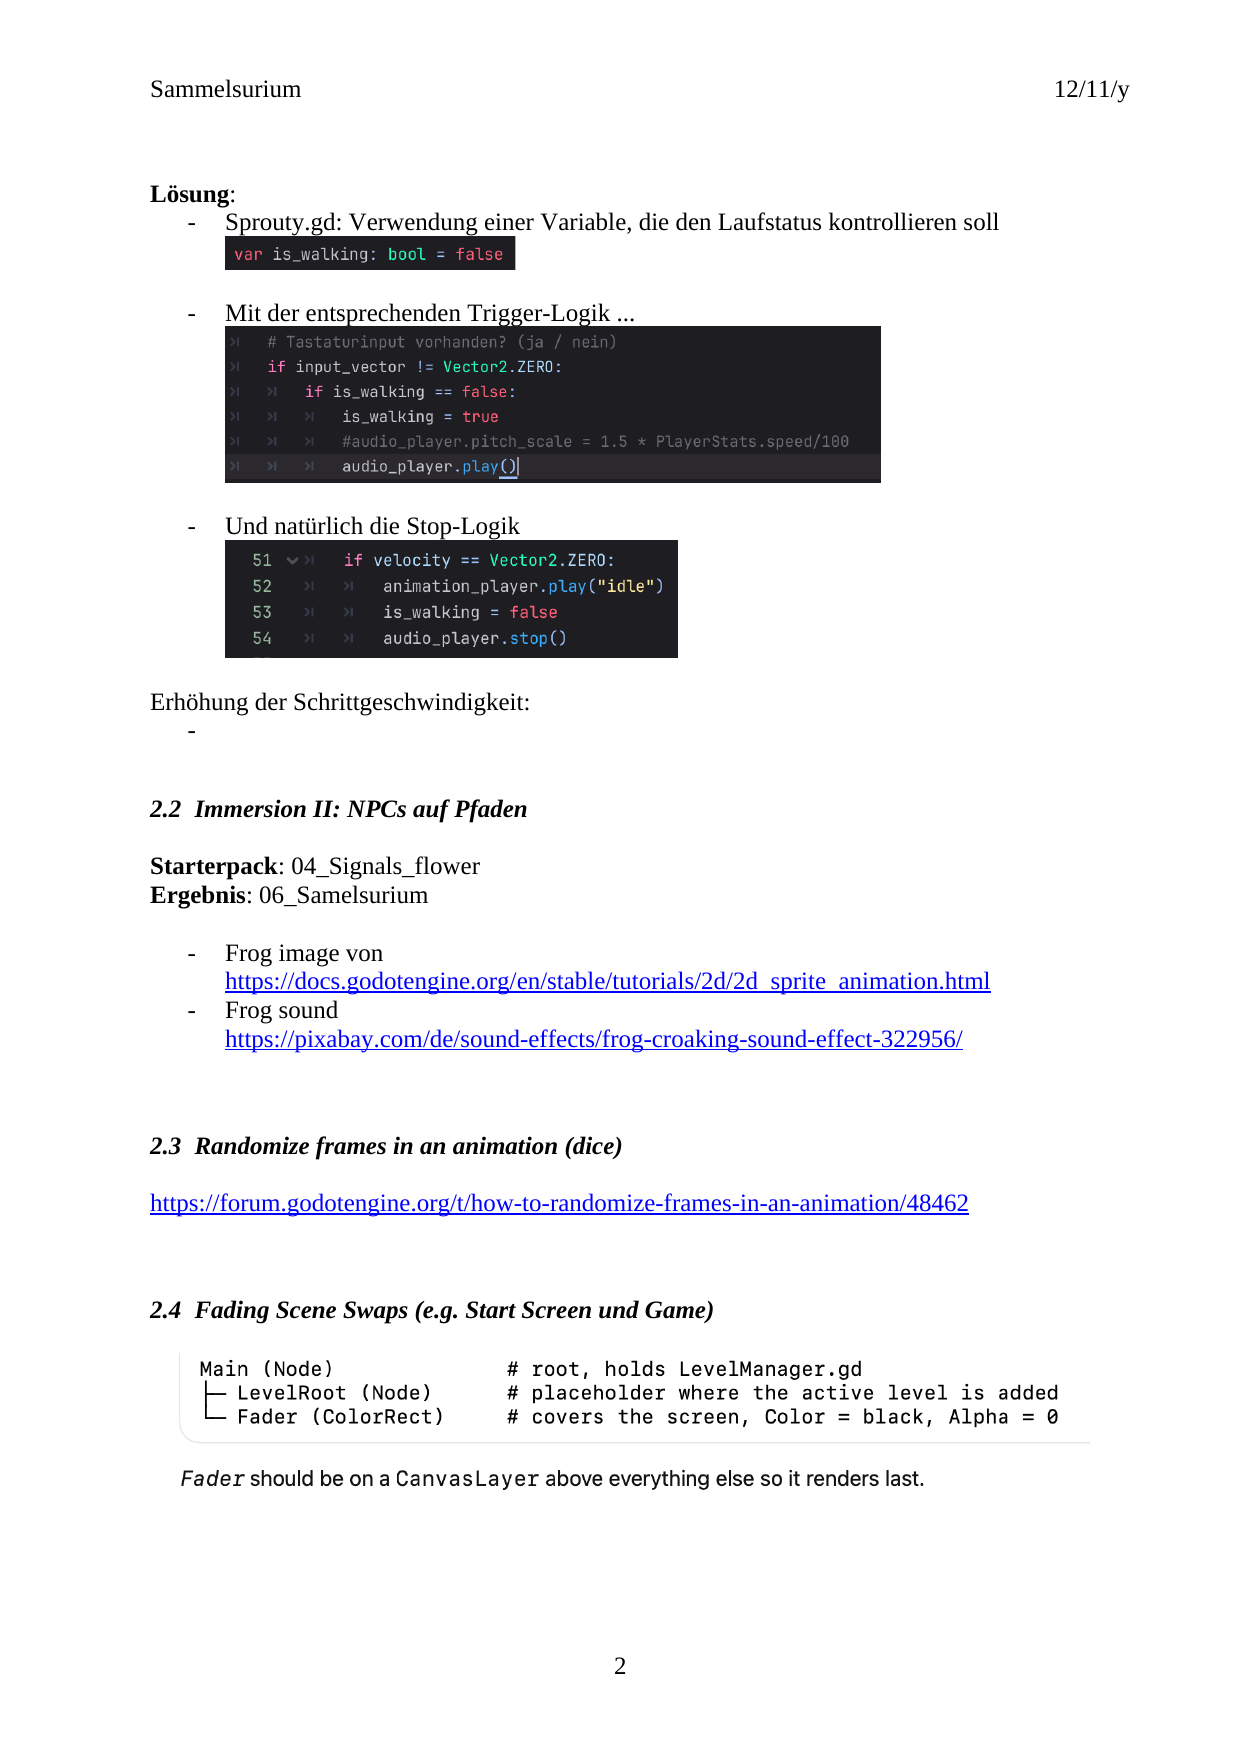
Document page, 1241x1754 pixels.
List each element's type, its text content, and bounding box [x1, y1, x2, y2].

text Ergebnis: 06_Samelsurium [150, 880, 1090, 909]
text Starterpack: 04_Signals_flower [150, 851, 1090, 880]
list Frog sound https://pixabay.com/de/sound-effects/frog-croaking-sound-effect-322956/ [187, 995, 1090, 1053]
text Erhöhung der Schrittgeschwindigkeit: [150, 687, 1090, 716]
text Lösung: [150, 179, 1090, 207]
picture [225, 236, 516, 270]
list Frog image von https://docs.godotengine.org/en/stable/tutorials/2d/2d_sprite_animation.html [187, 938, 1090, 995]
picture [150, 1353, 1091, 1514]
subtitle Immersion II: NPCs auf Pfaden [150, 794, 1090, 823]
subtitle Randomize frames in an animation (dice) [150, 1131, 1090, 1160]
picture [225, 540, 678, 658]
list Sprouty.gd: Verwendung einer Variable, die den Laufstatus kontrollieren soll [187, 207, 1090, 236]
list Und natürlich die Stop-Logik [187, 511, 1090, 540]
text https://forum.godotengine.org/t/how-to-randomize-frames-in-an-animation/48462 [150, 1188, 1090, 1217]
list Mit der entsprechenden Trigger-Logik ... [187, 298, 1090, 327]
subtitle Fading Scene Swaps (e.g. Start Screen und Game) [150, 1296, 1090, 1324]
picture [225, 326, 881, 483]
